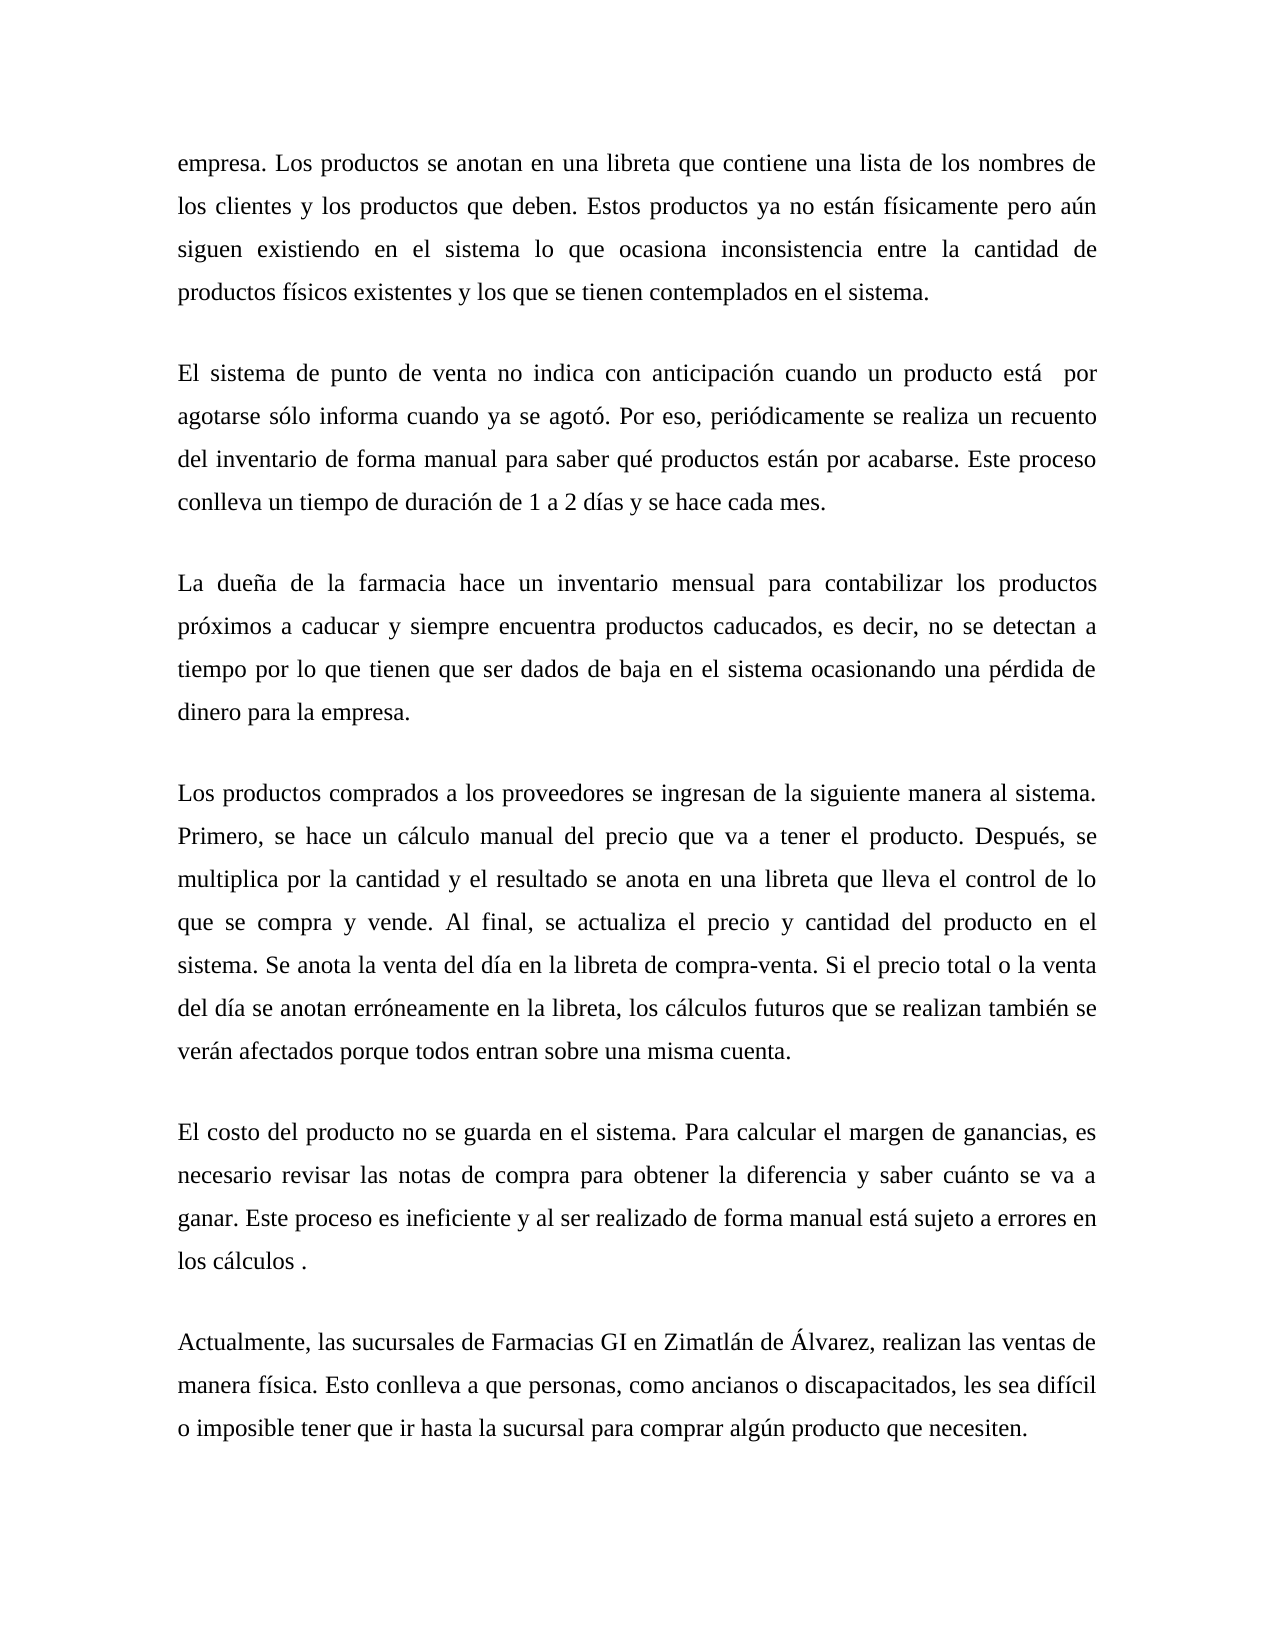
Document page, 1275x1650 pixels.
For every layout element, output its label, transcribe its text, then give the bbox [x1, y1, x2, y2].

text La dueña de la farmacia hace un inventario mensual para contabilizar los productos próximos a caducar y siempre encuentra productos caducados, es decir, no se detectan a tiempo por lo que tienen que ser dados de baja en el sistema ocasionando una pérdida de dinero para la empresa. [177, 568, 1098, 726]
text El costo del producto no se guarda en el sistema. Para calcular el margen de ganancias, es necesario revisar las notas de compra para obtener la diferencia y saber cuánto se va a ganar. Este proceso es ineficiente y al ser realizado de forma manual está sujeto a errores en los cálculos . [177, 1117, 1098, 1275]
text Los productos comprados a los proveedores se ingresan de la siguiente manera al sistema. Primero, se hace un cálculo manual del precio que va a tener el producto. Después, se multiplica por la cantidad y el resultado se anota en una libreta que lleva el control de lo que se compra y vende. Al final, se actualiza el precio y cantidad del producto en el sistema. Se anota la venta del día en la libreta de compra-venta. Si el precio total o la venta del día se anotan erróneamente en la libreta, los cálculos futuros que se realizan también se verán afectados porque todos entran sobre una misma cuenta. [177, 778, 1098, 1065]
text Actualmente, las sucursales de Farmacias GI en Zimatlán de Álvarez, realizan las ventas de manera física. Esto conlleva a que personas, como ancianos o discapacitados, les sea difícil o imposible tener que ir hasta la sucursal para comprar algún producto que necesiten. [177, 1327, 1098, 1442]
text El sistema de punto de venta no indica con anticipación cuando un producto está por agotarse sólo informa cuando ya se agotó. Por eso, periódicamente se realiza un recuento del inventario de forma manual para saber qué productos están por acabarse. Este proceso conlleva un tiempo de duración de 1 a 2 días y se hace cada mes. [177, 358, 1098, 516]
